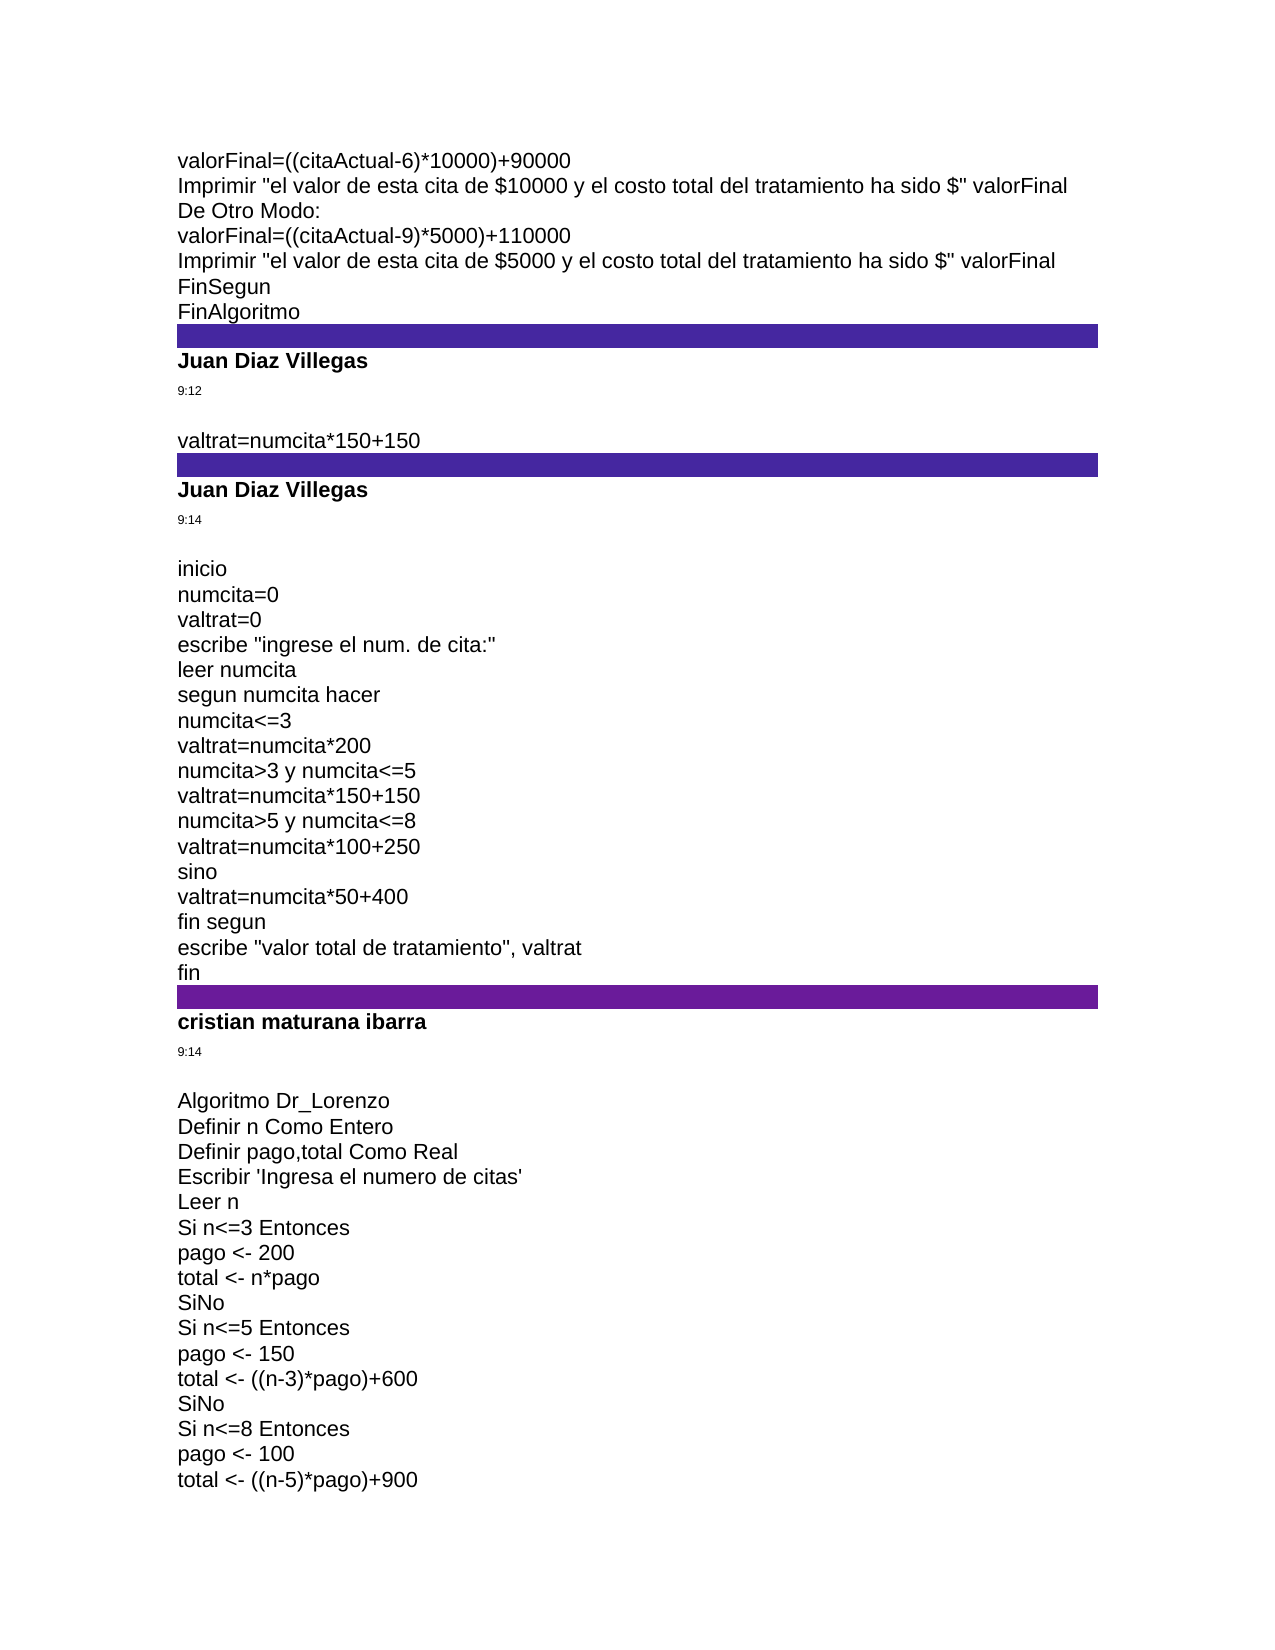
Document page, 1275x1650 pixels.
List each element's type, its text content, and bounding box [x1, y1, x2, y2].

text 9:14 [177, 1034, 1098, 1059]
text inicio numcita=0 valtrat=0 escribe "ingrese el num. de cita:" leer numcita segun numcita hacer numcita<=3 valtrat=numcita*200 numcita>3 y numcita<=5 valtrat=numcita*150+150 numcita>5 y numcita<=8 valtrat=numcita*100+250 sino valtrat=numcita*50+400 fin segun escribe "valor total de tratamiento", valtrat fin [177, 556, 1098, 985]
text cristian maturana ibarra [177, 1009, 1098, 1034]
text Juan Diaz Villegas [177, 477, 1098, 502]
text valtrat=numcita*150+150 [177, 428, 1098, 453]
text 9:14 [177, 502, 1098, 527]
text 9:12 [177, 373, 1098, 398]
text Ju [177, 324, 1098, 348]
text Ju [177, 453, 1098, 477]
text Cr [177, 985, 1098, 1009]
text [177, 1088, 1098, 1492]
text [177, 148, 1098, 324]
text Juan Diaz Villegas [177, 348, 1098, 373]
